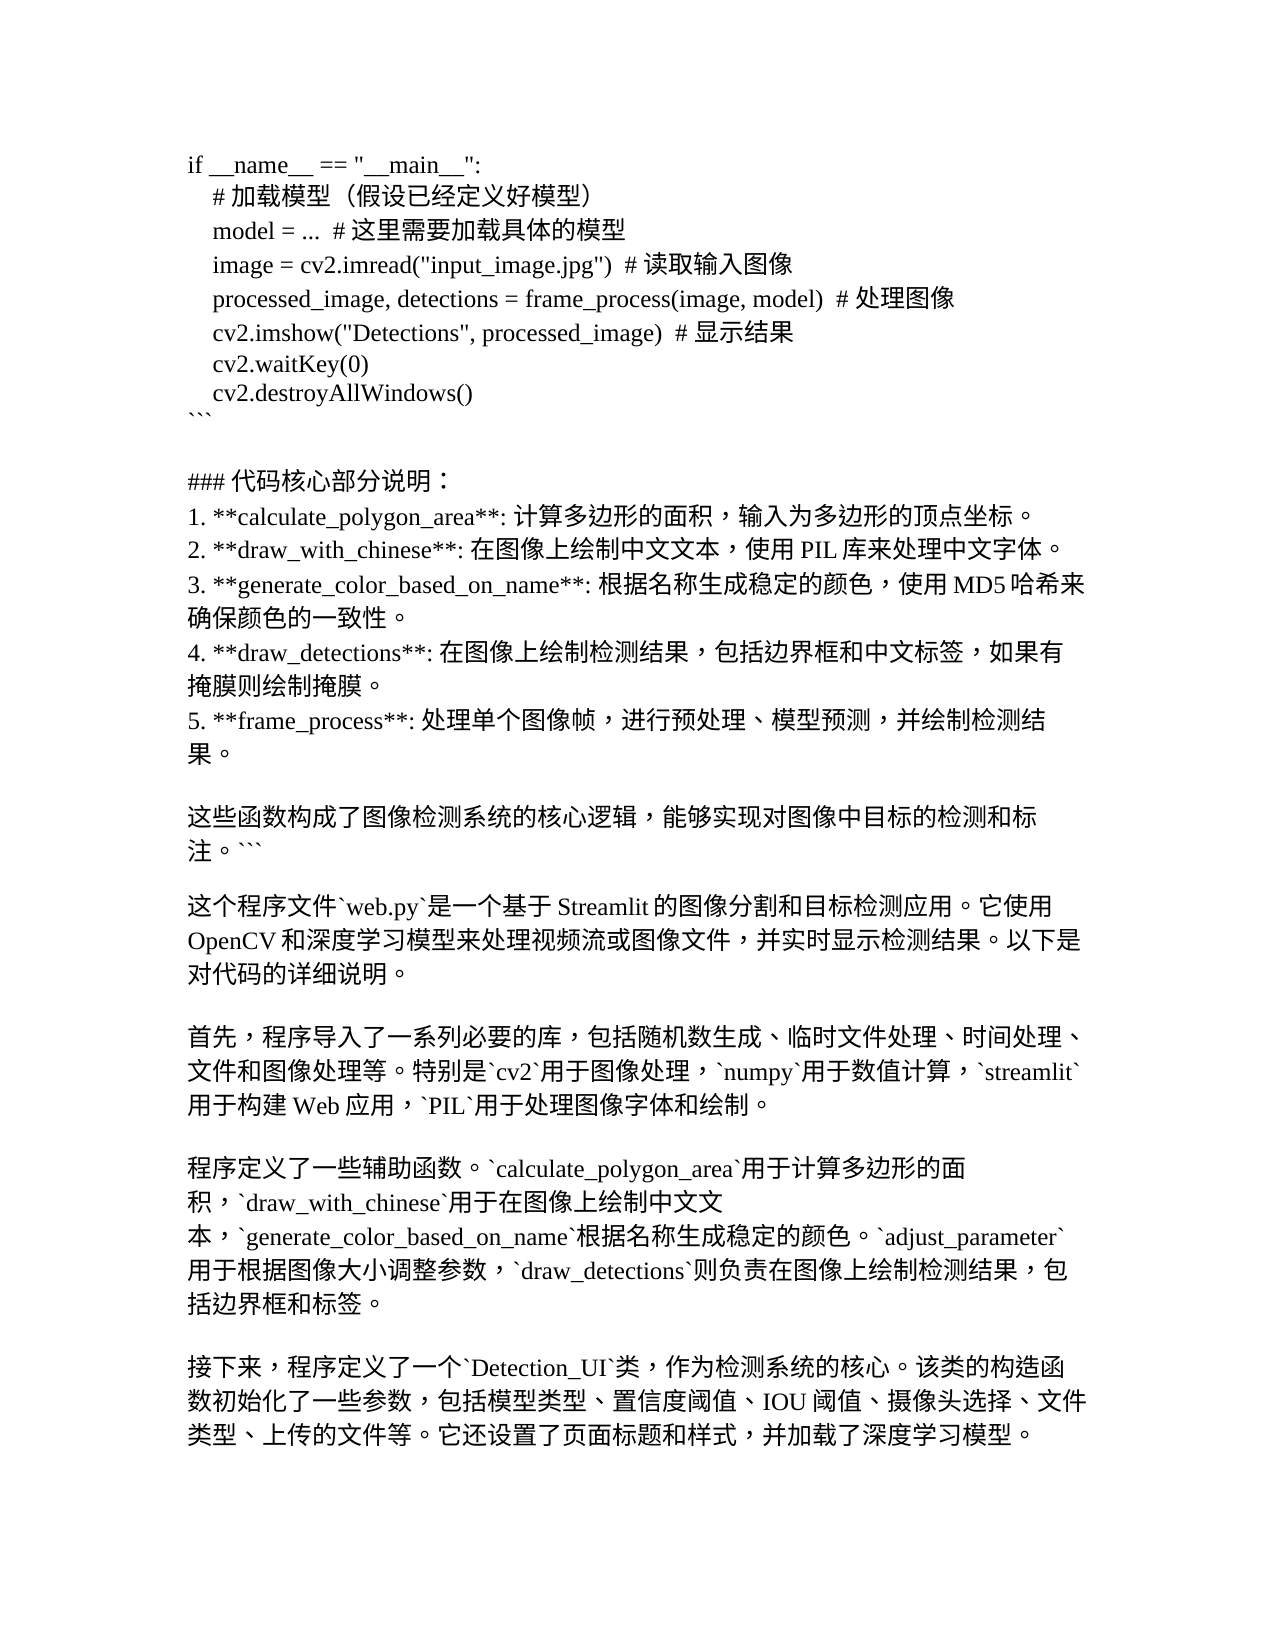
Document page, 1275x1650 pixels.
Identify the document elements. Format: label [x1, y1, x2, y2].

text [187, 888, 1087, 1480]
text [187, 150, 1087, 867]
